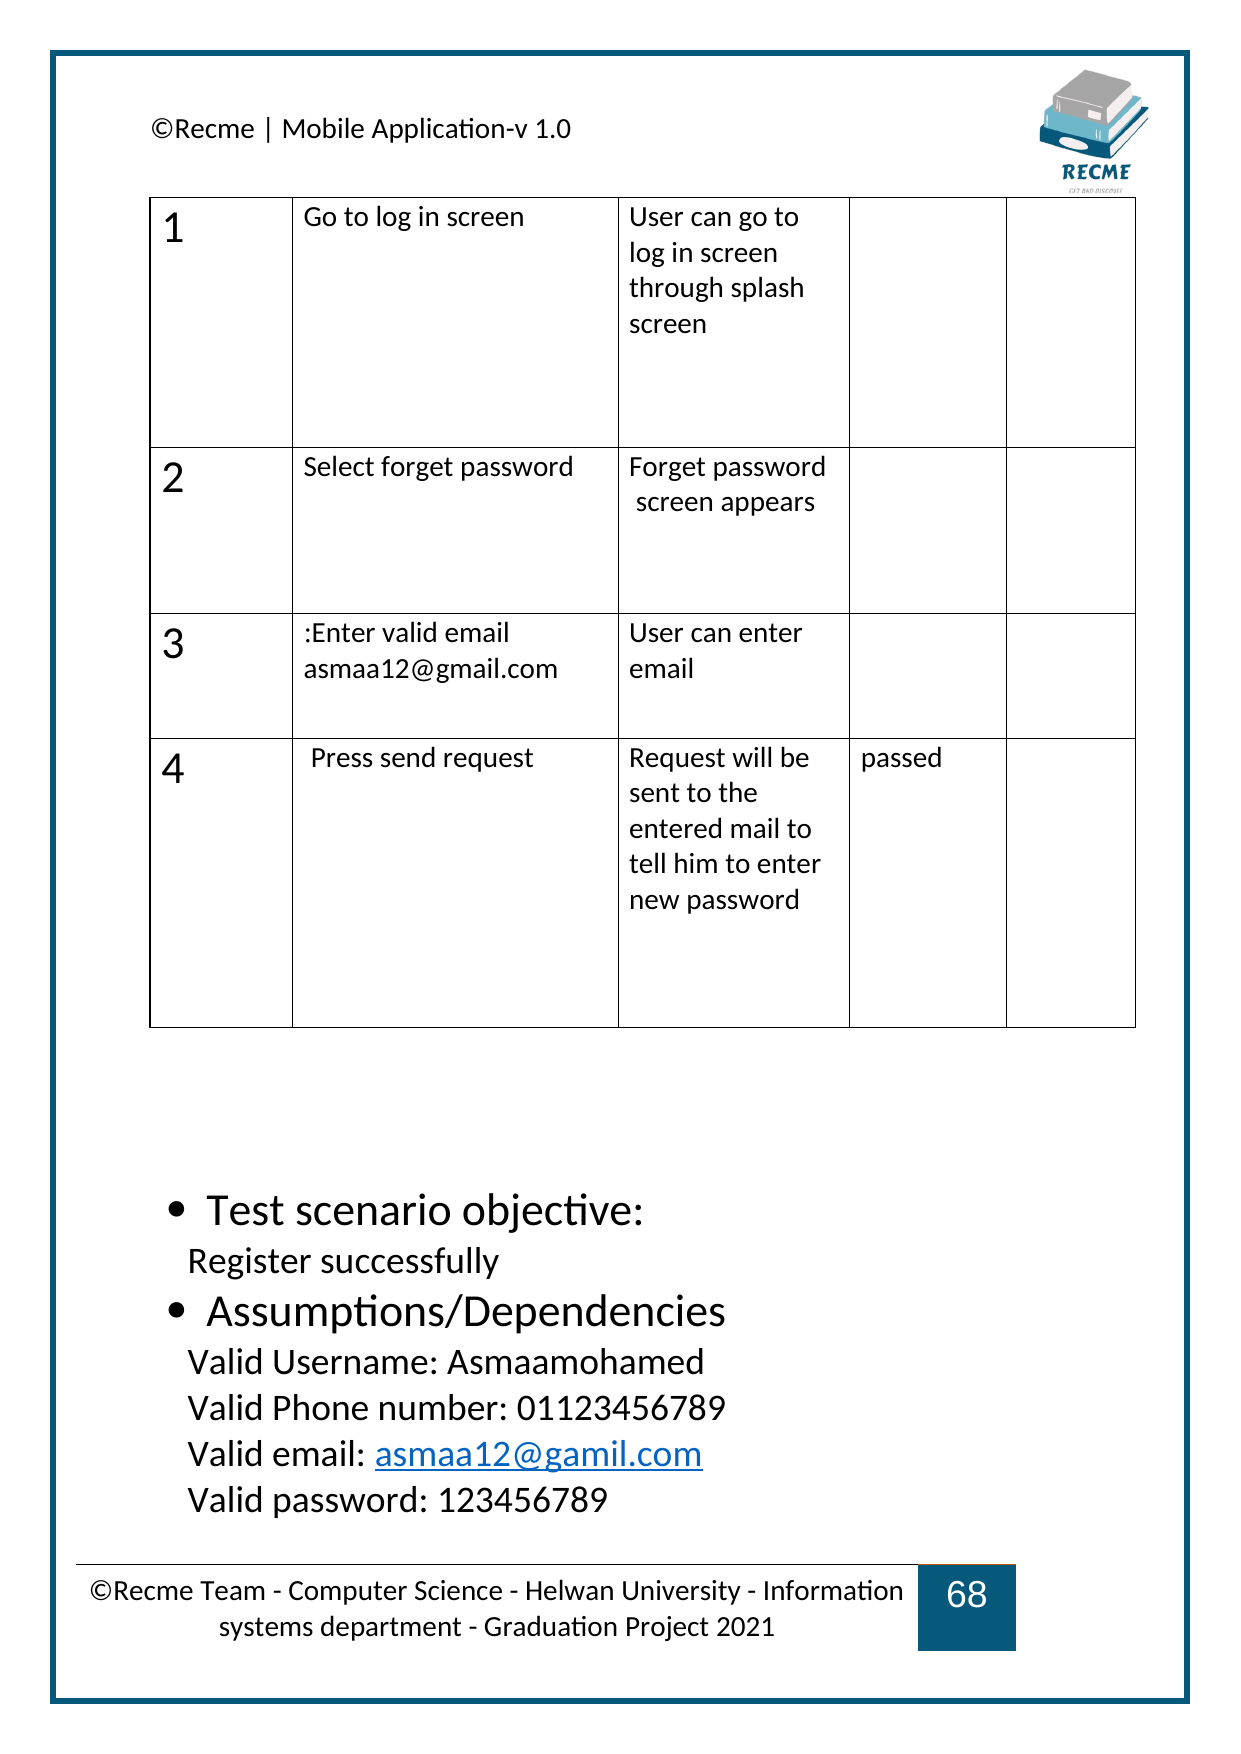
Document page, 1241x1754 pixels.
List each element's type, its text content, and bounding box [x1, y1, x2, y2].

table_cell User can enter email [619, 614, 849, 738]
list Assumptions/Dependencies [169, 1282, 1090, 1338]
text Valid password: 123456789 [187, 1476, 1090, 1522]
text Valid Username: Asmaamohamed [187, 1338, 1090, 1384]
table_cell [1007, 198, 1135, 447]
table_cell [1007, 448, 1135, 613]
table_cell Request will be sent to the entered mail to tell him to enter new password [619, 739, 849, 1027]
table_cell 3 [151, 614, 292, 738]
list Test scenario objective: [169, 1181, 1090, 1237]
text Valid Phone number: 01123456789 [187, 1384, 1090, 1430]
table_cell Enter valid email: asmaa12@gmail.com [293, 614, 618, 738]
table_cell [850, 198, 1006, 447]
table_cell 2 [151, 448, 292, 613]
table_cell Go to log in screen [293, 198, 618, 447]
table_cell [850, 448, 1006, 613]
text Valid email: asmaa12@gamil.com [187, 1430, 1090, 1476]
table_cell Press send request [293, 739, 618, 1027]
table_cell Forget password screen appears [619, 448, 849, 613]
table_cell passed [850, 739, 1006, 1027]
table_cell [1007, 739, 1135, 1027]
table_cell User can go to log in screen through splash screen [619, 198, 849, 447]
picture [1036, 67, 1152, 198]
table_cell 1 [151, 198, 292, 447]
table_cell Select forget password [293, 448, 618, 613]
text Register successfully [187, 1237, 1090, 1282]
table_cell [1007, 614, 1135, 738]
table_cell 4 [151, 739, 292, 1027]
table_cell [850, 614, 1006, 738]
